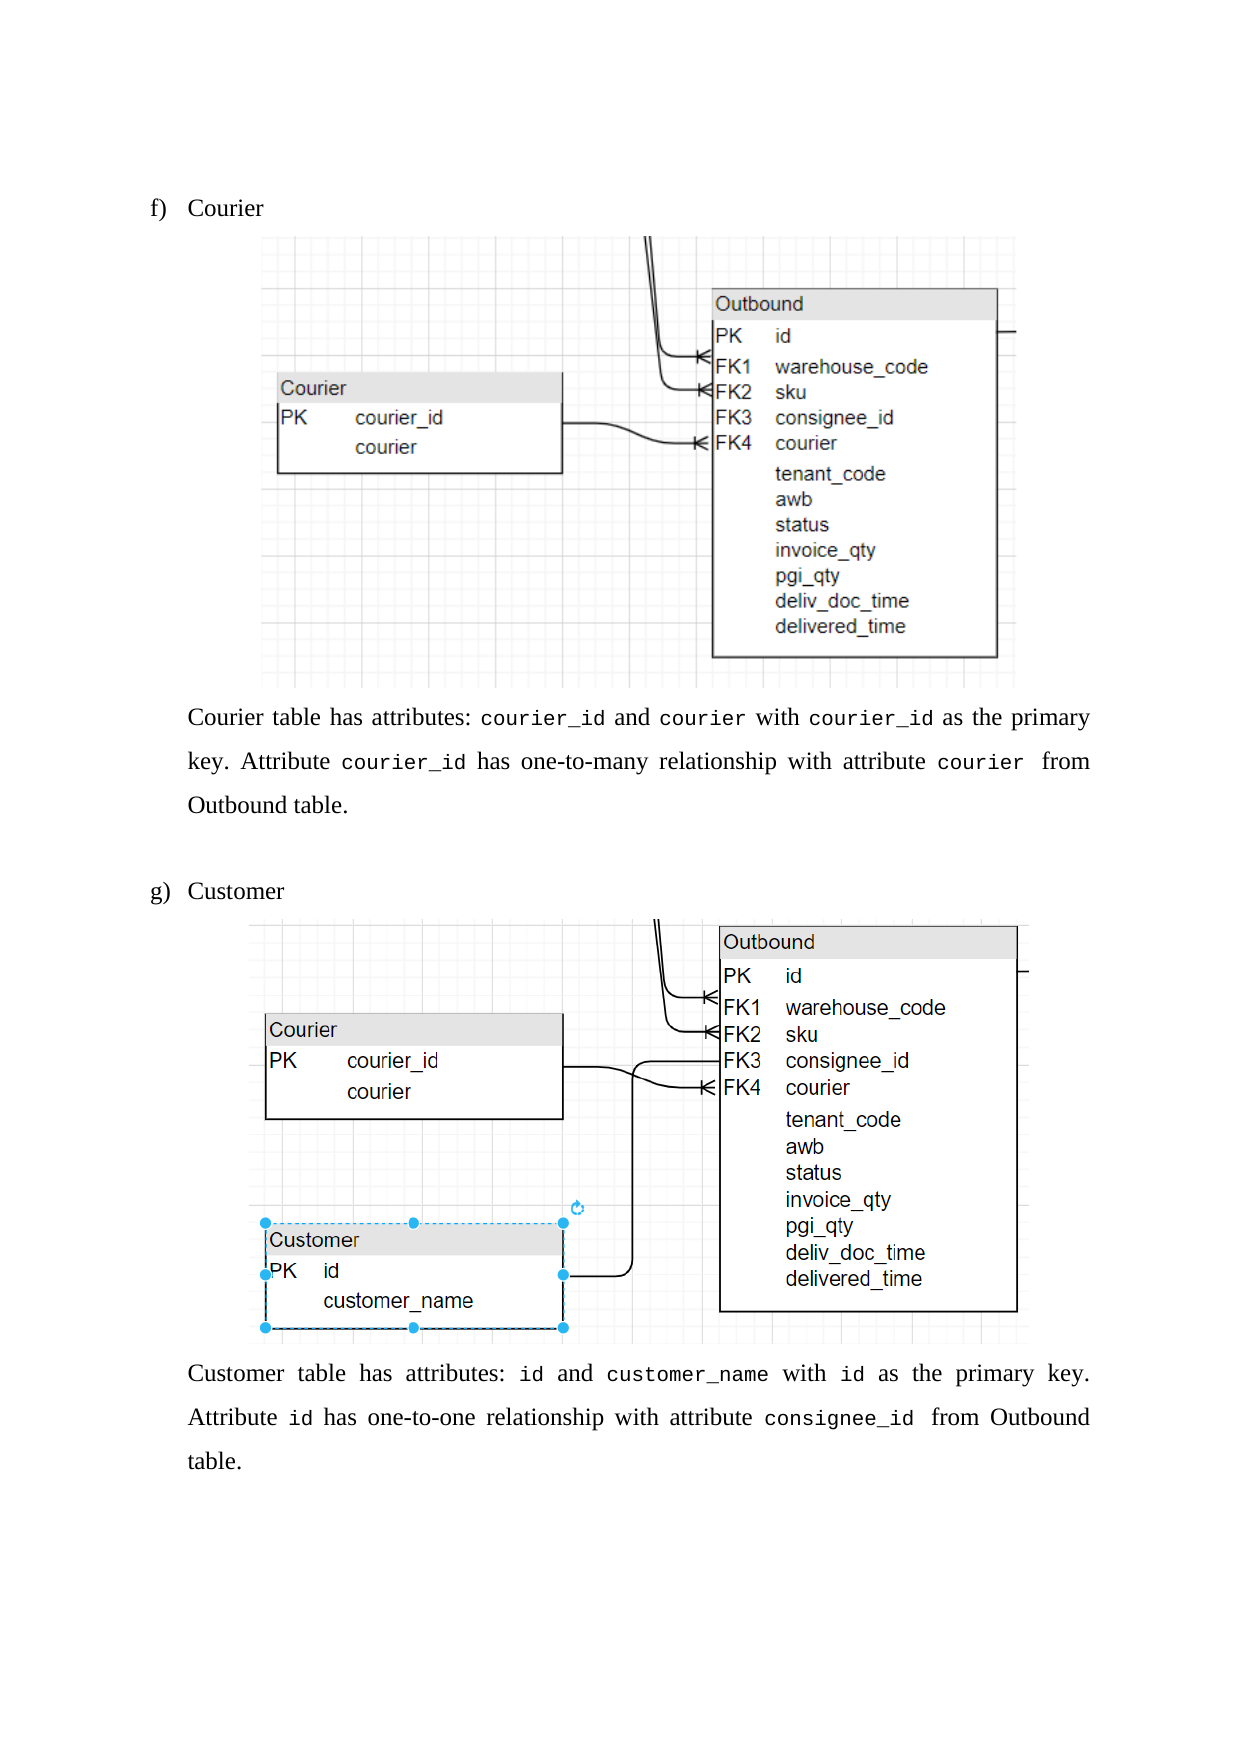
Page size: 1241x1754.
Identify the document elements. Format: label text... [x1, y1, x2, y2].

picture [248, 919, 1029, 1344]
list Customer table has attributes: id and customer_name with id as the primary key. Attribute id has one-to-one relationship with attribute consignee_id from Outbound table. [187, 1358, 1090, 1474]
list Courier [150, 193, 1090, 222]
picture [261, 236, 1017, 688]
list Courier table has attributes: courier_id and courier with courier_id as the primary key. Attribute courier_id has one-to-many relationship with attribute courier from Outbound table. [187, 702, 1090, 818]
list Customer [150, 876, 1090, 905]
